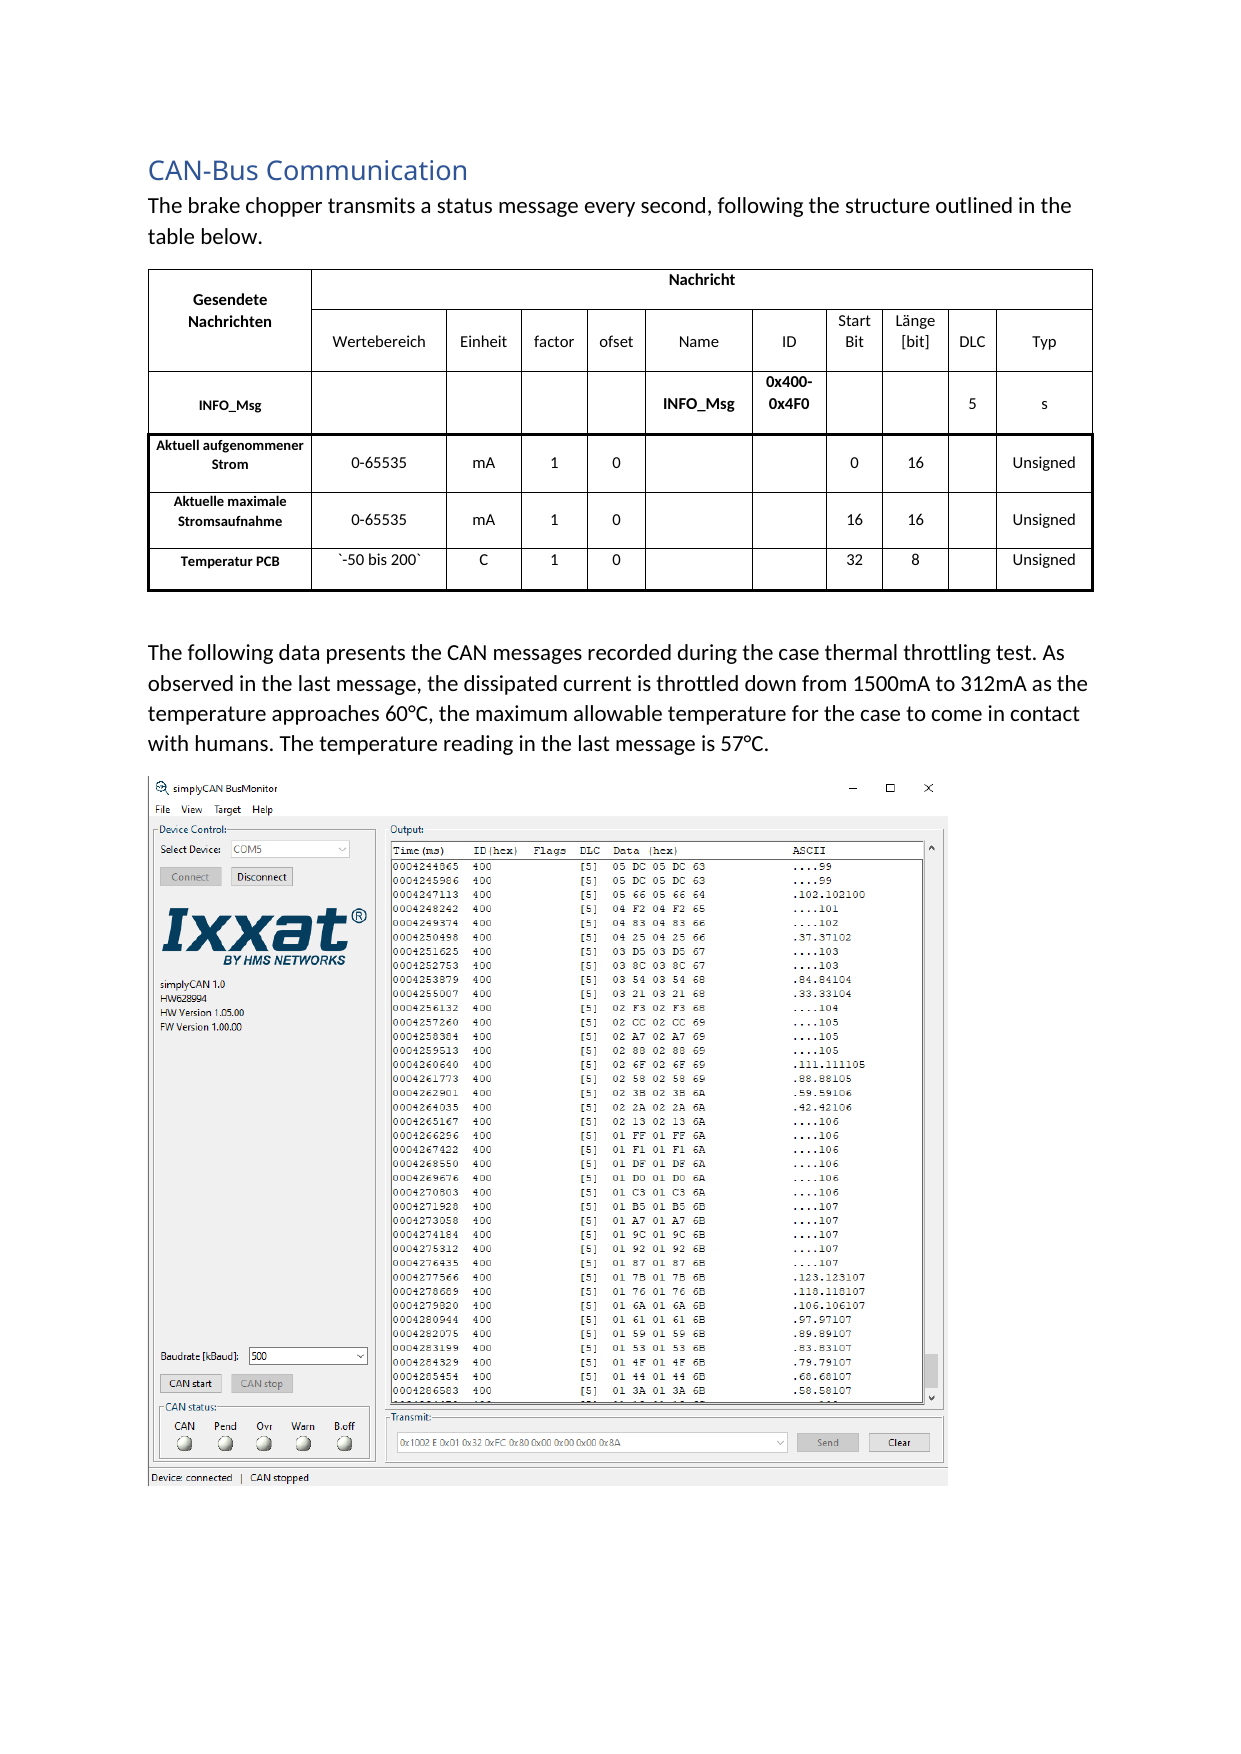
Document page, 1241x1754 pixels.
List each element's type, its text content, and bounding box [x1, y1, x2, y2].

text The following data presents the CAN messages recorded during the case thermal throttling test. As observed in the last message, the dissipated current is throttled down from 1500mA to 312mA as the temperature approaches 60°C, the maximum allowable temperature for the case to come in contact with humans. The temperature reading in the last message is 57°C. [148, 638, 1093, 757]
table_cell 0 [588, 493, 645, 548]
table_header Nachricht [312, 270, 1092, 309]
table_cell [646, 436, 752, 492]
table_cell [312, 372, 446, 433]
table_cell Aktuell aufgenommener Strom [150, 436, 311, 492]
table_cell [827, 372, 882, 433]
table_cell `-50 bis 200` [312, 549, 446, 588]
table_cell Start Bit [827, 310, 882, 371]
table_cell 0 [827, 436, 882, 492]
table_cell [522, 372, 587, 433]
table_cell 16 [883, 436, 948, 492]
table_cell 1 [522, 549, 587, 588]
table_cell 1 [522, 493, 587, 548]
table_cell factor [522, 310, 587, 371]
table_cell [646, 549, 752, 588]
table_cell [753, 549, 826, 588]
table_cell DLC [949, 310, 996, 371]
table_cell 0-65535 [312, 493, 446, 548]
table_cell 16 [883, 493, 948, 548]
table_cell 0 [588, 549, 645, 588]
table_cell s [997, 372, 1092, 433]
picture [147, 776, 948, 1486]
table_cell Name [646, 310, 752, 371]
table_cell Unsigned [997, 436, 1091, 492]
table_cell Wertebereich [312, 310, 446, 371]
table_cell INFO_Msg [149, 372, 311, 433]
table_cell [883, 372, 948, 433]
table_cell Temperatur PCB [150, 549, 311, 588]
table_cell [753, 436, 826, 492]
table_cell Länge [bit] [883, 310, 948, 371]
table_cell [646, 493, 752, 548]
table_cell [447, 372, 521, 433]
table_cell ID [753, 310, 826, 371]
table_cell ofset [588, 310, 645, 371]
text The brake chopper transmits a status message every second, following the structure outlined in the table below. [148, 192, 1093, 250]
table_cell 0x400-0x4F0 [753, 372, 826, 433]
table_cell Aktuelle maximale Stromsaufnahme [150, 493, 311, 548]
table_cell Einheit [447, 310, 521, 371]
table_cell INFO_Msg [646, 372, 752, 433]
table_cell 16 [827, 493, 882, 548]
table_cell 0-65535 [312, 436, 446, 492]
table_cell [949, 549, 996, 588]
table_cell 5 [949, 372, 996, 433]
table_cell 32 [827, 549, 882, 588]
table_cell [949, 493, 996, 548]
table_cell 8 [883, 549, 948, 588]
table_cell [753, 493, 826, 548]
table_cell Unsigned [997, 493, 1091, 548]
table_header Gesendete Nachrichten [149, 270, 311, 371]
table_cell 0 [588, 436, 645, 492]
table_cell mA [447, 493, 521, 548]
table_cell Typ [997, 310, 1092, 371]
subtitle CAN-Bus Communication [148, 152, 1093, 189]
table_cell Unsigned [997, 549, 1091, 588]
table_cell mA [447, 436, 521, 492]
table_cell [949, 436, 996, 492]
table_cell [588, 372, 645, 433]
table_cell C [447, 549, 521, 588]
table_cell 1 [522, 436, 587, 492]
